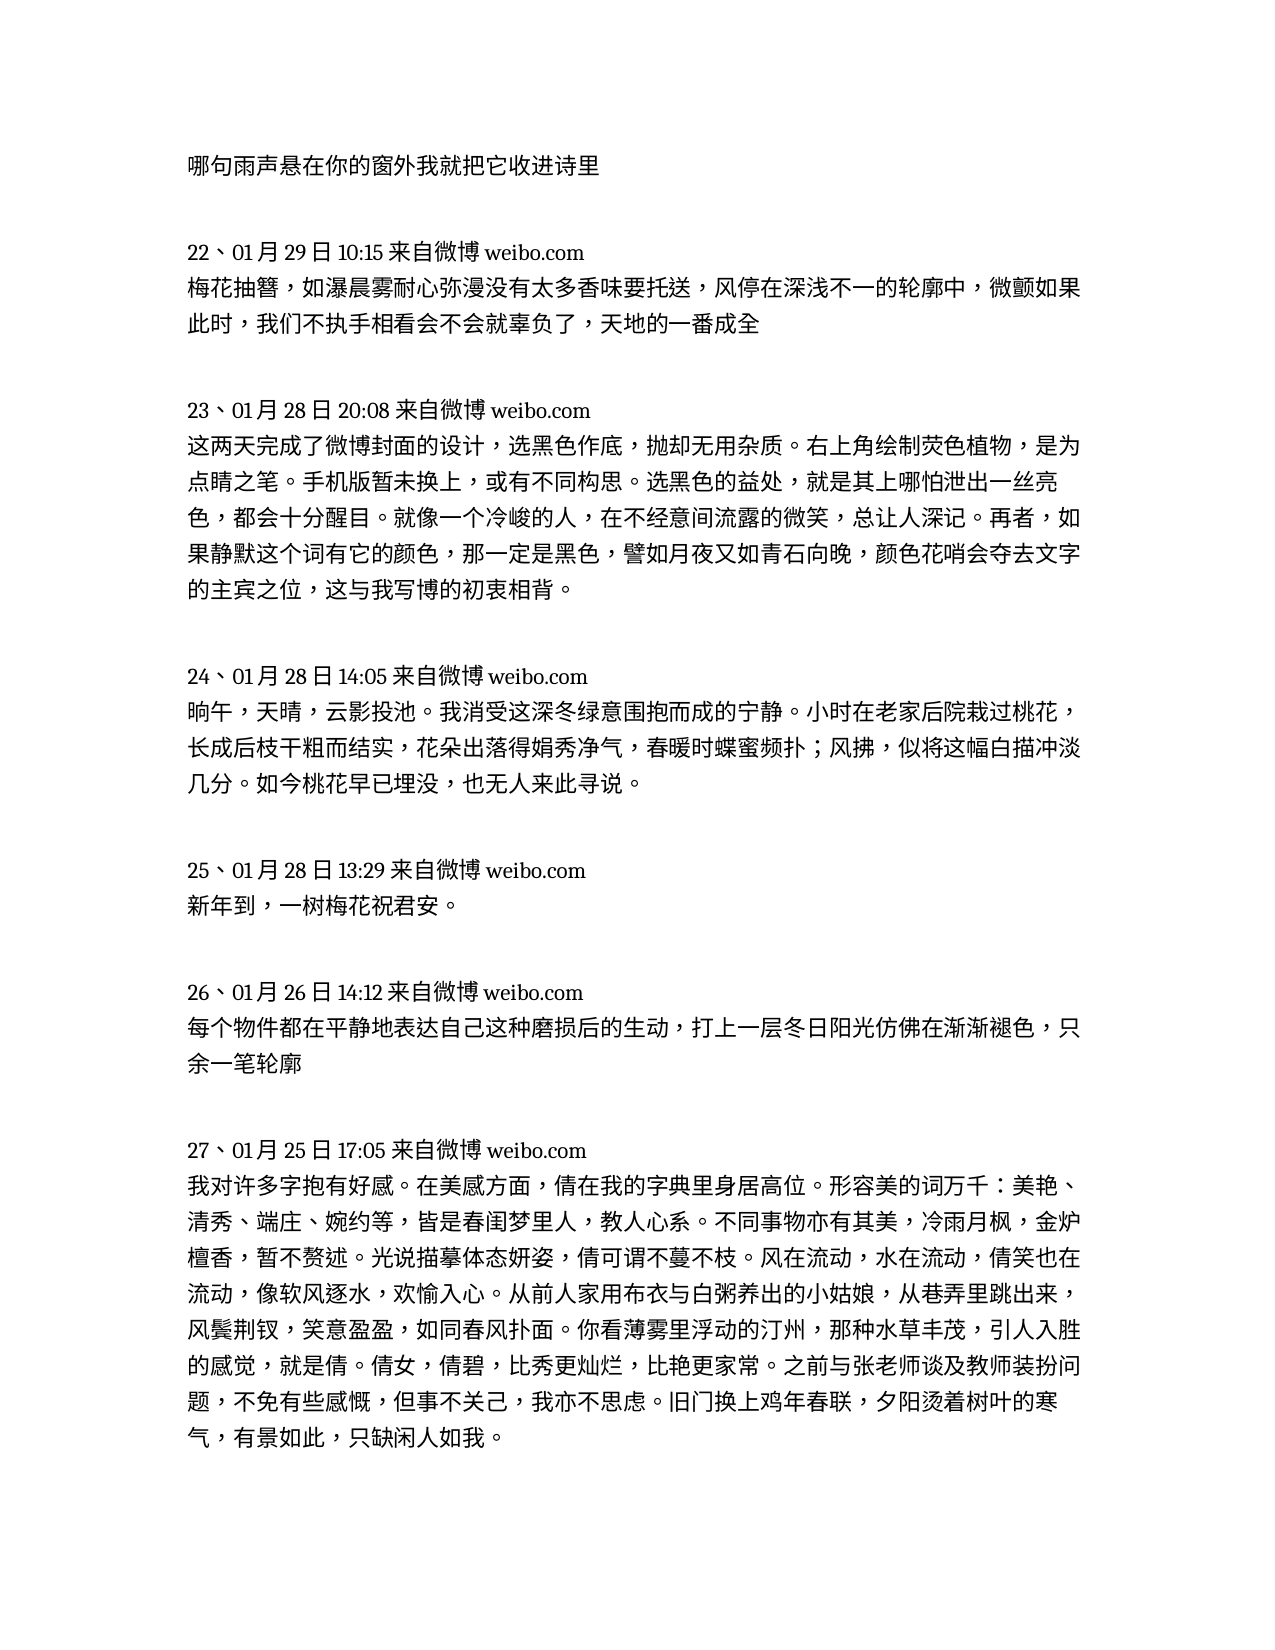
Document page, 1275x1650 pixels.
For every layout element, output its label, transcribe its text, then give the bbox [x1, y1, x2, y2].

text 22、01月29日10:15 来自微博weibo.com 梅花抽簪，如瀑晨雾耐心弥漫没有太多香味要托送，风停在深浅不一的轮廓中，微颤如果此时，我们不执手相看会不会就辜负了，天地的一番成全​​​ [187, 236, 1087, 369]
text 25、01月28日13:29 来自微博weibo.com 新年到，一树梅花祝君安。​​​ [187, 854, 1087, 951]
text 27、01月25日17:05 来自微博weibo.com 我对许多字抱有好感。在美感方面，倩在我的字典里身居高位。形容美的词万千：美艳、清秀、端庄、婉约等，皆是春闺梦里人，教人心系。不同事物亦有其美，冷雨月枫，金炉檀香，暂不赘述。光说描摹体态妍姿，倩可谓不蔓不枝。风在流动，水在流动，倩笑也在流动，像软风逐水，欢愉入心。从前人家用布衣与白粥养出的小姑娘，从巷弄里跳出来，风鬓荆钗，笑意盈盈，如同春风扑面。你看薄雾里浮动的汀州，那种水草丰茂，引人入胜的感觉，就是倩。倩女，倩碧，比秀更灿烂，比艳更家常。之前与张老师谈及教师装扮问题，不免有些感慨，但事不关己，我亦不思虑。旧门换上鸡年春联，夕阳烫着树叶的寒气，有景如此，只缺闲人如我。 [187, 1134, 1087, 1483]
text 26、01月26日14:12 来自微博weibo.com 每个物件都在平静地表达自己这种磨损后的生动，打上一层冬日阳光仿佛在渐渐褪色，只余一笔轮廓​​​ [187, 976, 1087, 1109]
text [187, 150, 1087, 211]
text 23、01月28日20:08 来自微博weibo.com 这两天完成了微博封面的设计，选黑色作底，抛却无用杂质。右上角绘制荧色植物，是为点睛之笔。手机版暂未换上，或有不同构思。选黑色的益处，就是其上哪怕泄出一丝亮色，都会十分醒目。就像一个冷峻的人，在不经意间流露的微笑，总让人深记。再者，如果静默这个词有它的颜色，那一定是黑色，譬如月夜又如青石向晚，颜色花哨会夺去文字的主宾之位，这与我写博的初衷相背。 [187, 394, 1087, 635]
text 24、01月28日14:05 来自微博weibo.com 晌午，天晴，云影投池。我消受这深冬绿意围抱而成的宁静。小时在老家后院栽过桃花，长成后枝干粗而结实，花朵出落得娟秀净气，春暖时蝶蜜频扑；风拂，似将这幅白描冲淡几分。如今桃花早已埋没，也无人来此寻说。​​​ [187, 660, 1087, 829]
